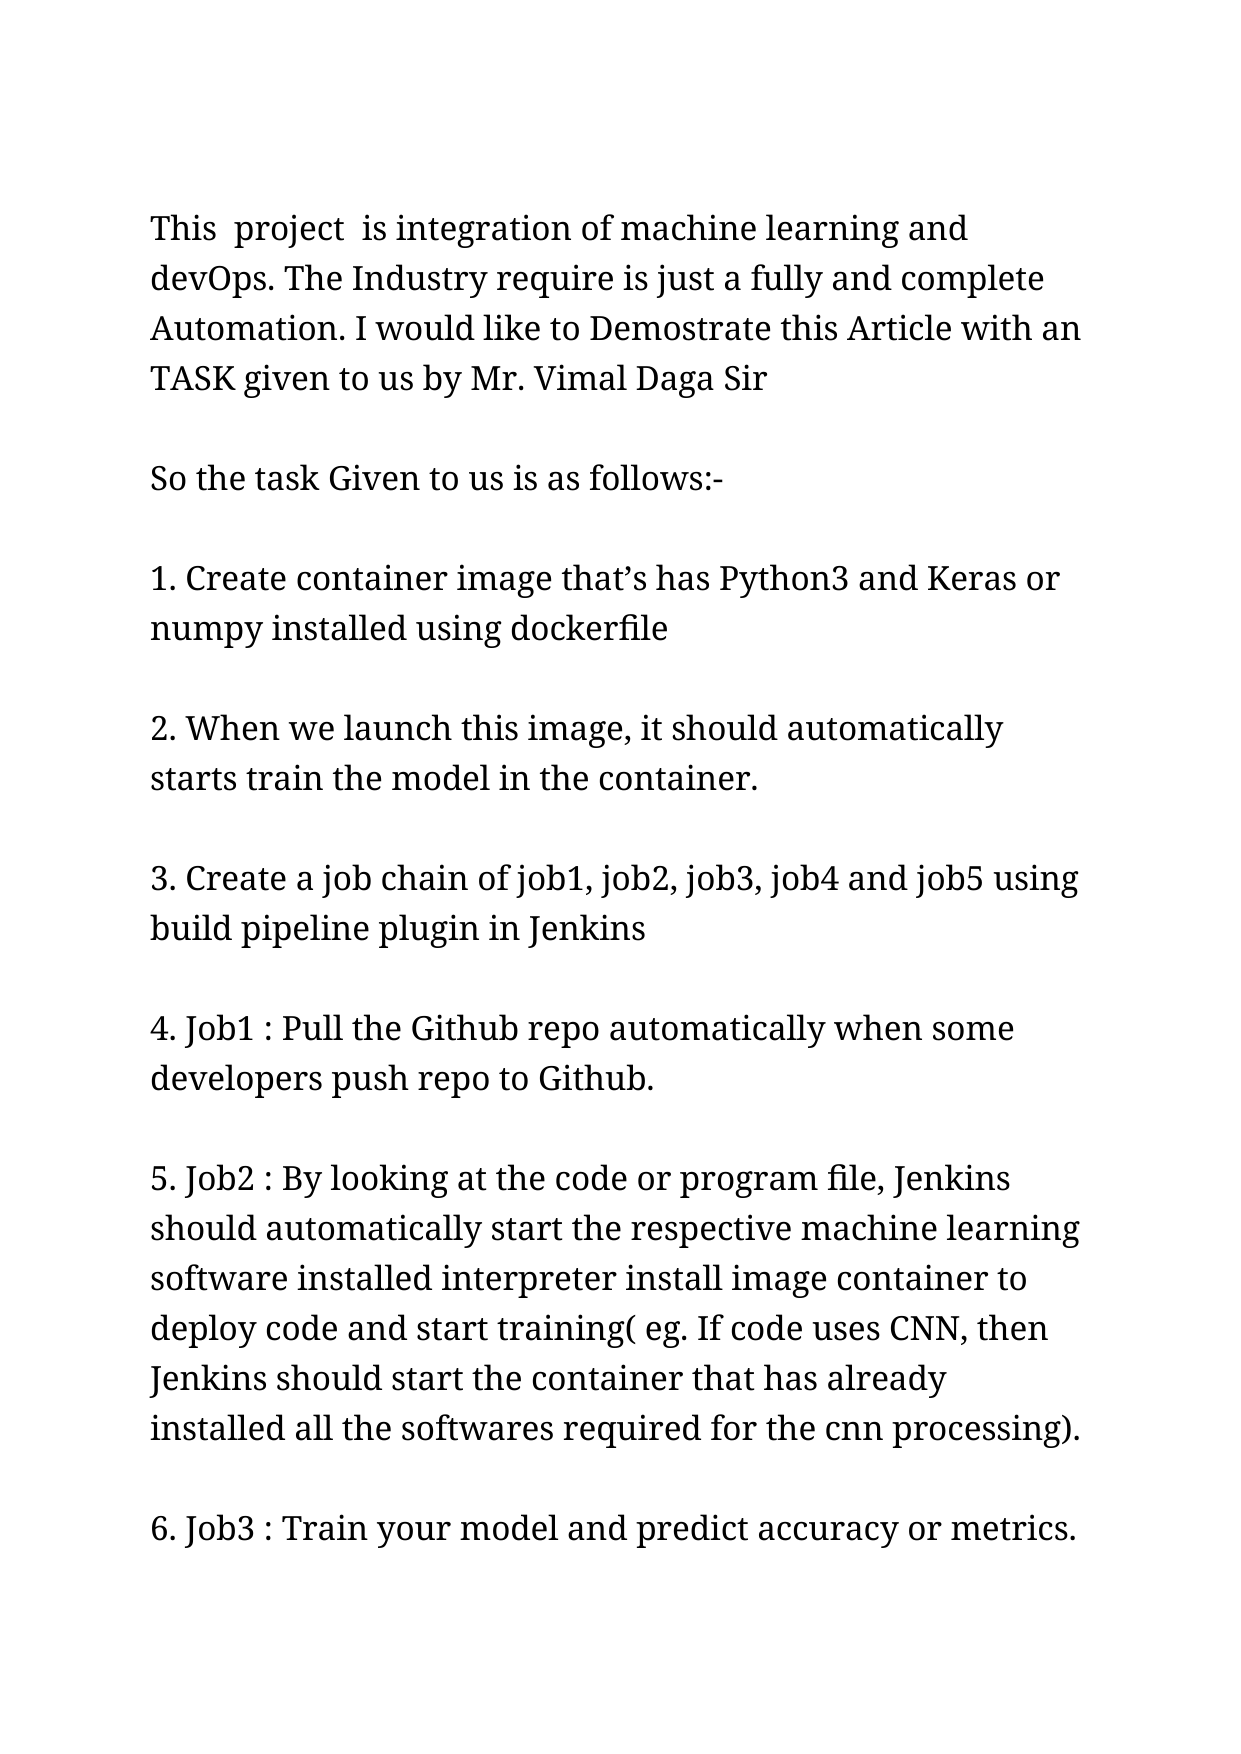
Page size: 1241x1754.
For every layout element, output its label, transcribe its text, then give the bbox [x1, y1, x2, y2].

text 1. Create container image that’s has Python3 and Keras or numpy installed using dockerfile [150, 550, 1090, 650]
text 5. Job2 : By looking at the code or program file, Jenkins should automatically start the respective machine learning software installed interpreter install image container to deploy code and start training( eg. If code uses CNN, then Jenkins should start the container that has already installed all the softwares required for the cnn processing). [150, 1150, 1090, 1450]
text 6. Job3 : Train your model and predict accuracy or metrics. [150, 1500, 1090, 1550]
text This project is integration of machine learning and devOps. The Industry require is just a fully and complete Automation. I would like to Demostrate this Article with an TASK given to us by Mr. Vimal Daga Sir [150, 200, 1090, 400]
text 2. When we launch this image, it should automatically starts train the model in the container. [150, 700, 1090, 800]
text 4. Job1 : Pull the Github repo automatically when some developers push repo to Github. [150, 1000, 1090, 1100]
text So the task Given to us is as follows:- [150, 450, 1090, 500]
text 3. Create a job chain of job1, job2, job3, job4 and job5 using build pipeline plugin in Jenkins [150, 850, 1090, 950]
